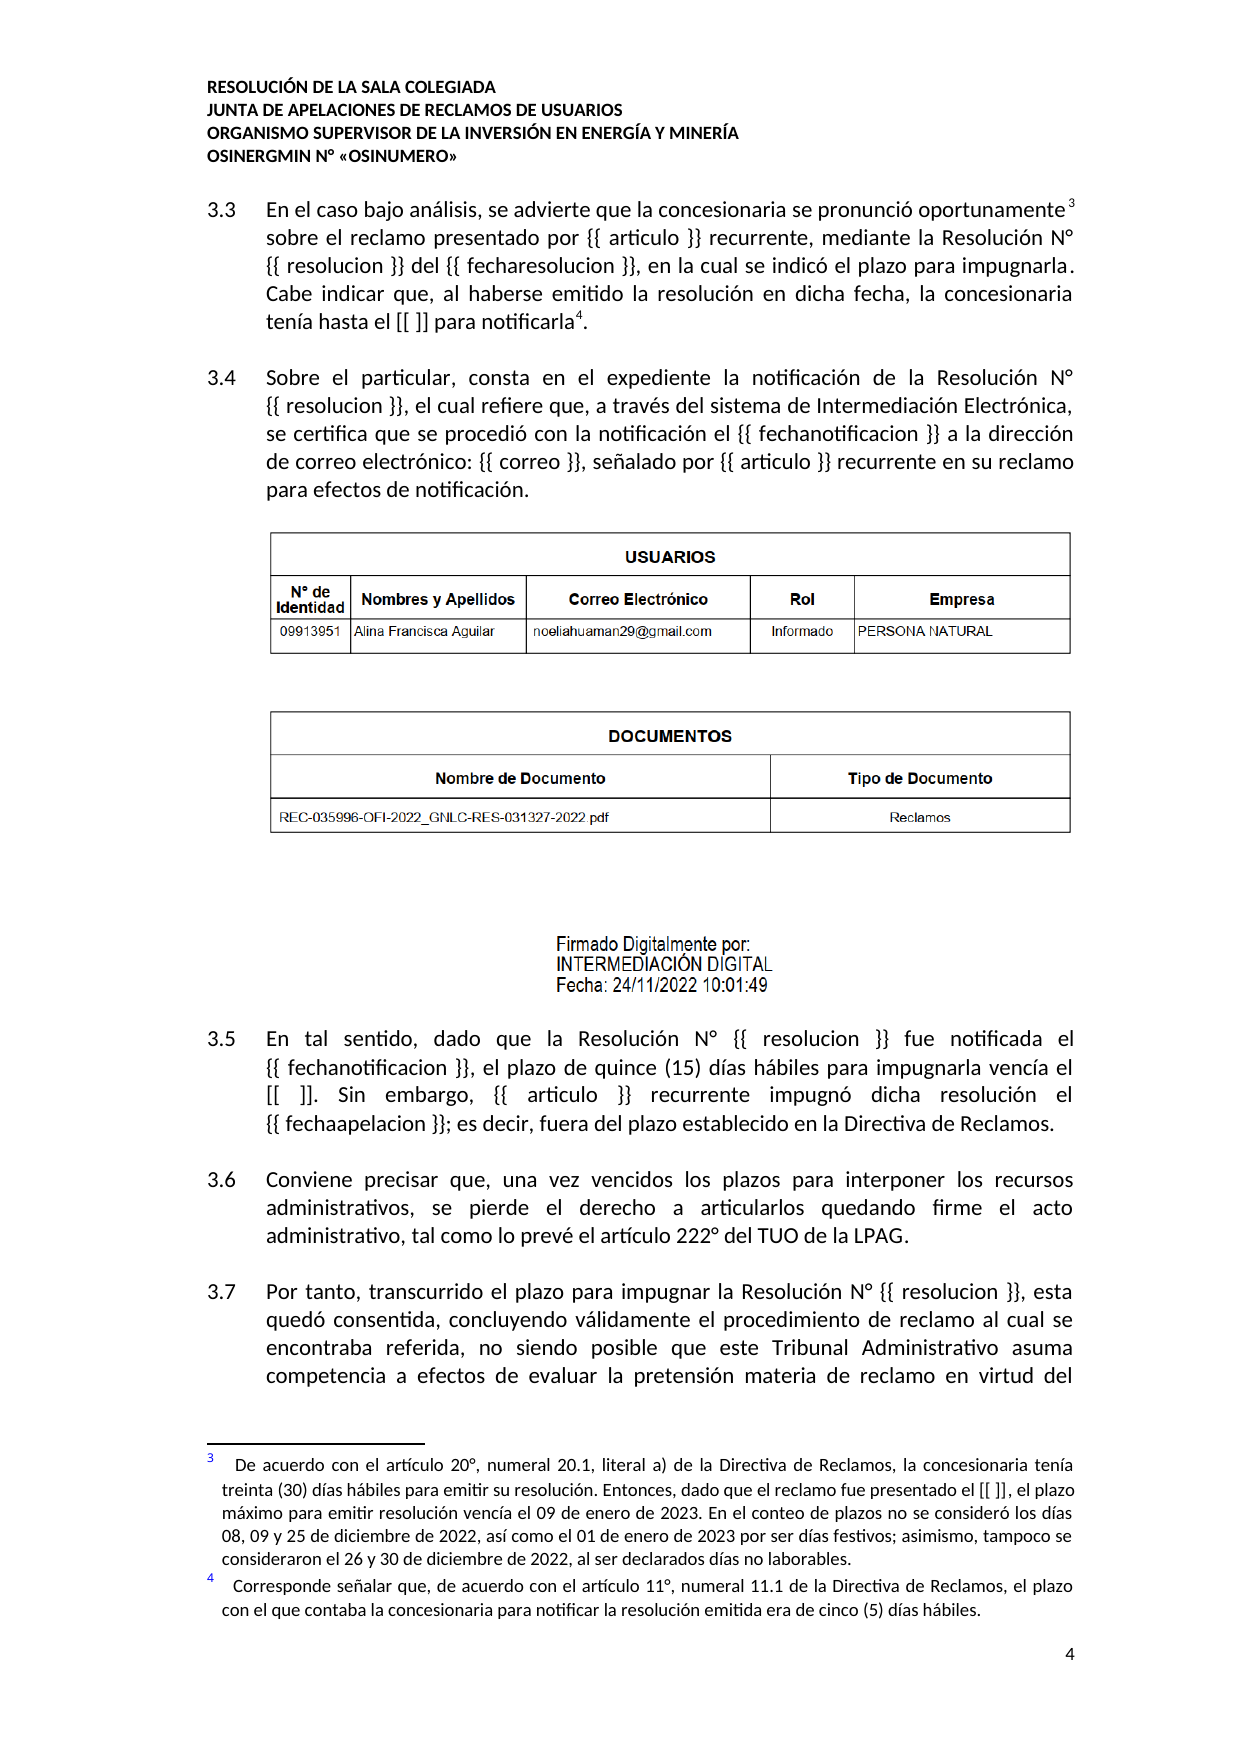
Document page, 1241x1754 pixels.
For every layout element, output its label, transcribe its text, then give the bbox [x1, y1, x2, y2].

list Sobre el particular, consta en el expediente la notificación de la Resolución N° {{ resolucion }}, el cual refiere que, a través del sistema de Intermediación Electrónica, se certifica que se procedió con la notificación el {{ fechanotificacion }} a la dirección de correo electrónico: {{ correo }}, señalado por {{ articulo }} recurrente en su reclamo para efectos de notificación. [207, 363, 1075, 503]
list En el caso bajo análisis, se advierte que la concesionaria se pronunció oportunamente sobre el reclamo presentado por {{ articulo }} recurrente, mediante la Resolución N° {{ resolucion }} del {{ fecharesolucion }}, en la cual se indicó el plazo para impugnarla. Cabe indicar que, al haberse emitido la resolución en dicha fecha, la concesionaria tenía hasta el [[ ]] para notificarla. [207, 195, 1075, 335]
list En tal sentido, dado que la Resolución N° {{ resolucion }} fue notificada el {{ fechanotificacion }}, el plazo de quince (15) días hábiles para impugnarla vencía el [[ ]]. Sin embargo, {{ articulo }} recurrente impugnó dicha resolución el {{ fechaapelacion }}; es decir, fuera del plazo establecido en la Directiva de Reclamos. [207, 1024, 1075, 1137]
list Conviene precisar que, una vez vencidos los plazos para interponer los recursos administrativos, se pierde el derecho a articularlos quedando firme el acto administrativo, tal como lo prevé el artículo 222° del TUO de la LPAG. [207, 1165, 1075, 1249]
picture [267, 531, 1073, 997]
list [207, 1277, 1075, 1389]
